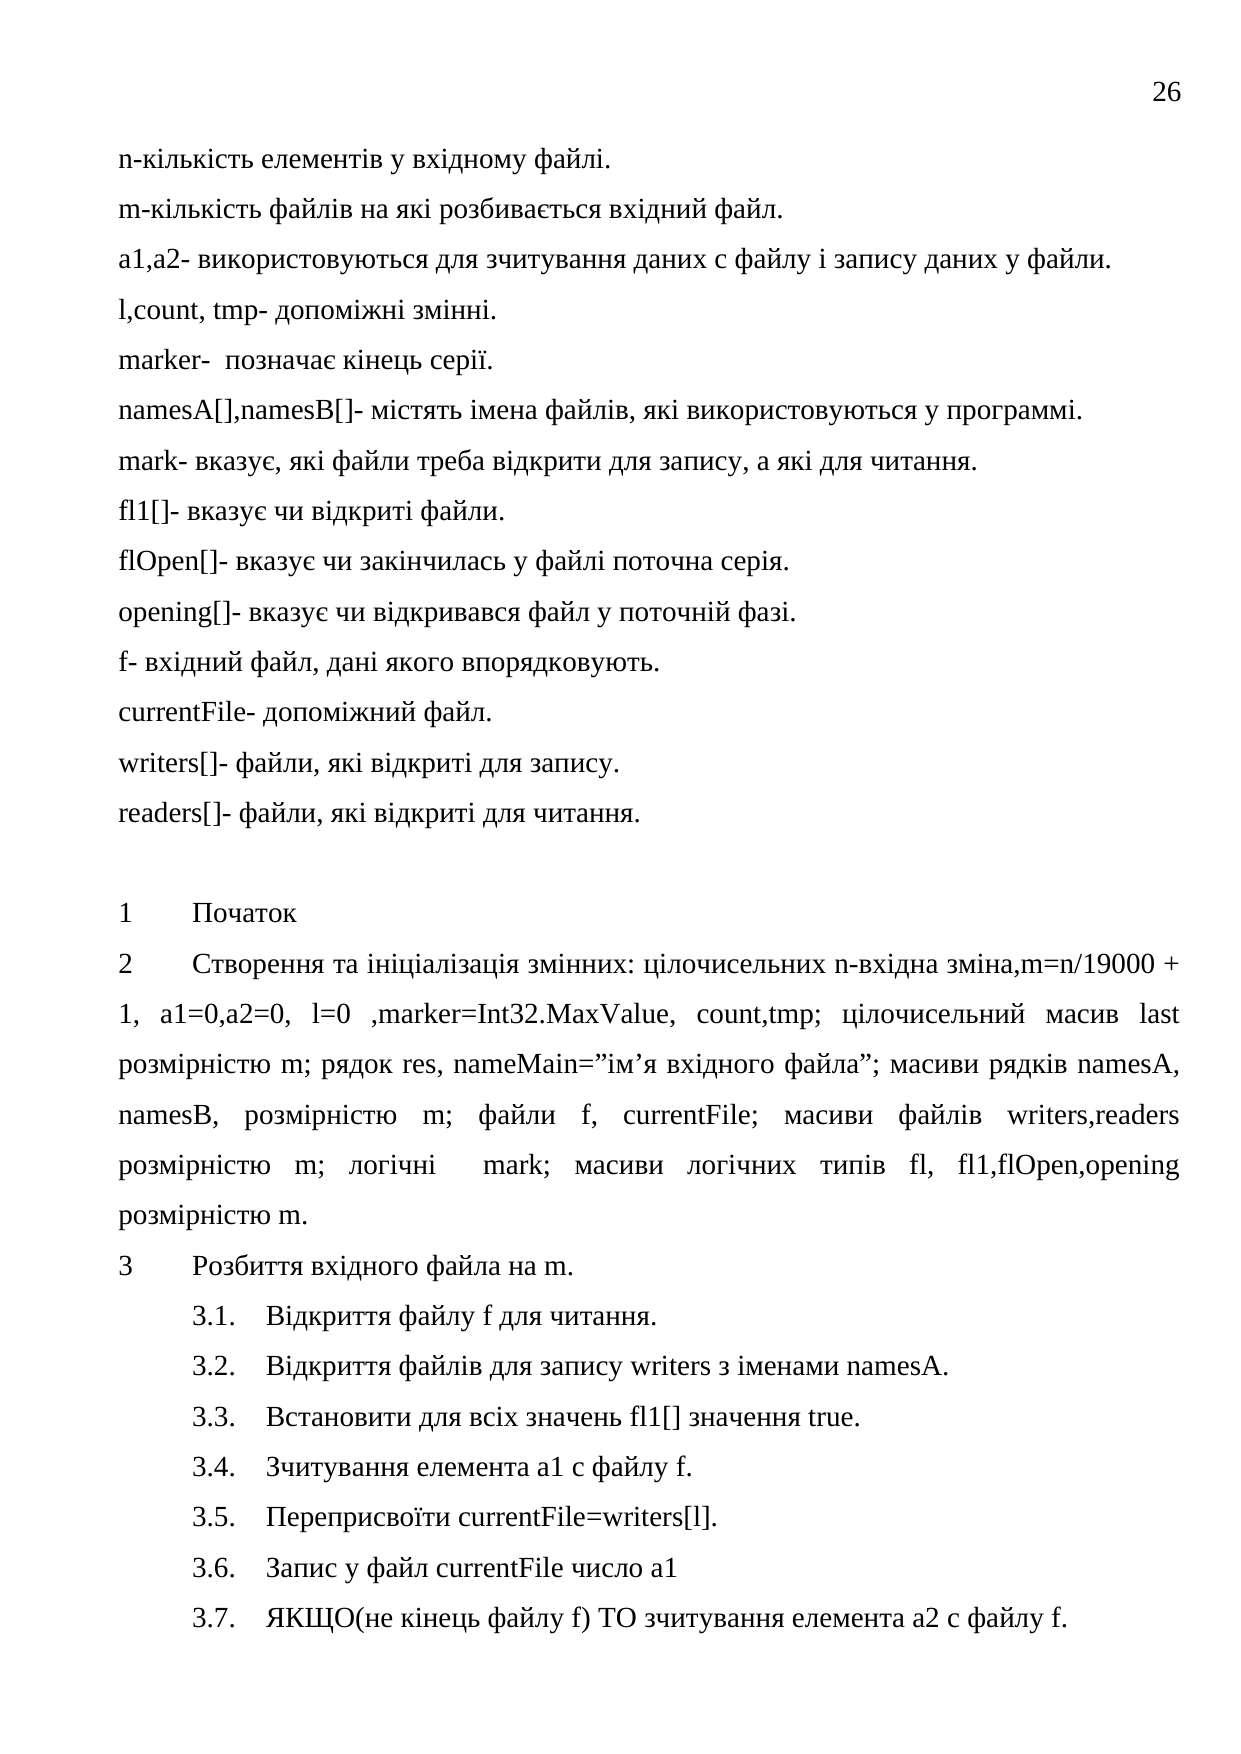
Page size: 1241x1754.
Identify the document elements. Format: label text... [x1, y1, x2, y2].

text 3.5. Переприсвоїти currentFile=writers[l]. [118, 1499, 1181, 1533]
text 3.7. ЯКЩО(не кінець файлу f) ТО зчитування елемента а2 с файлу f. [118, 1600, 1181, 1633]
text readers[]- файли, які відкриті для читання. [118, 795, 1181, 828]
text 3.3. Встановити для всіх значень fl1[] значення true. [118, 1399, 1181, 1432]
text n-кількість елементів у вхідному файлі. [118, 141, 1181, 174]
text fl1[]- вказує чи відкриті файли. [118, 493, 1181, 527]
text 3.4. Зчитування елемента а1 с файлу f. [118, 1449, 1181, 1483]
text l,count, tmp- допоміжні змінні. [118, 292, 1181, 325]
text 1 Початок [118, 896, 1181, 929]
text marker- позначає кінець серії. [118, 342, 1181, 376]
text namesA[],namesB[]- містять імена файлів, які використовуються у программі. [118, 392, 1181, 426]
text 3.1. Відкриття файлу f для читання. [118, 1298, 1181, 1332]
text m-кількість файлів на які розбивається вхідний файл. [118, 191, 1181, 225]
text 2 Створення та ініціалізація змінних: цілочисельних n-вхідна зміна,m=n/19000 + 1, a1=0,a2=0, l=0 ,marker=Int32.MaxValue, count,tmp; цілочисельний масив last розмірністю m; рядок res, nameMain=”ім’я вхідного файла”; масиви рядків namesA, namesB, розмірністю m; файли f, currentFile; масиви файлів writers,readers розмірністю m; логічні mark; масиви логічних типів fl, fl1,flOpen,opening розмірністю m. [118, 946, 1181, 1231]
text f- вхідний файл, дані якого впорядковують. [118, 644, 1181, 678]
text currentFile- допоміжний файл. [118, 694, 1181, 728]
text writers[]- файли, які відкриті для запису. [118, 745, 1181, 778]
text 3.2. Відкриття файлів для запису writers з іменами namesA. [118, 1348, 1181, 1382]
text mark- вказує, які файли треба відкрити для запису, а які для читання. [118, 443, 1181, 476]
text opening[]- вказує чи відкривався файл у поточній фазі. [118, 594, 1181, 627]
text 3 Розбиття вхідного файла на m. [118, 1248, 1181, 1281]
text 3.6. Запис у файл currentFile число a1 [118, 1550, 1181, 1583]
text a1,a2- використовуються для зчитування даних с файлу і запису даних у файли. [118, 242, 1181, 275]
text flOpen[]- вказує чи закінчилась у файлі поточна серія. [118, 543, 1181, 577]
